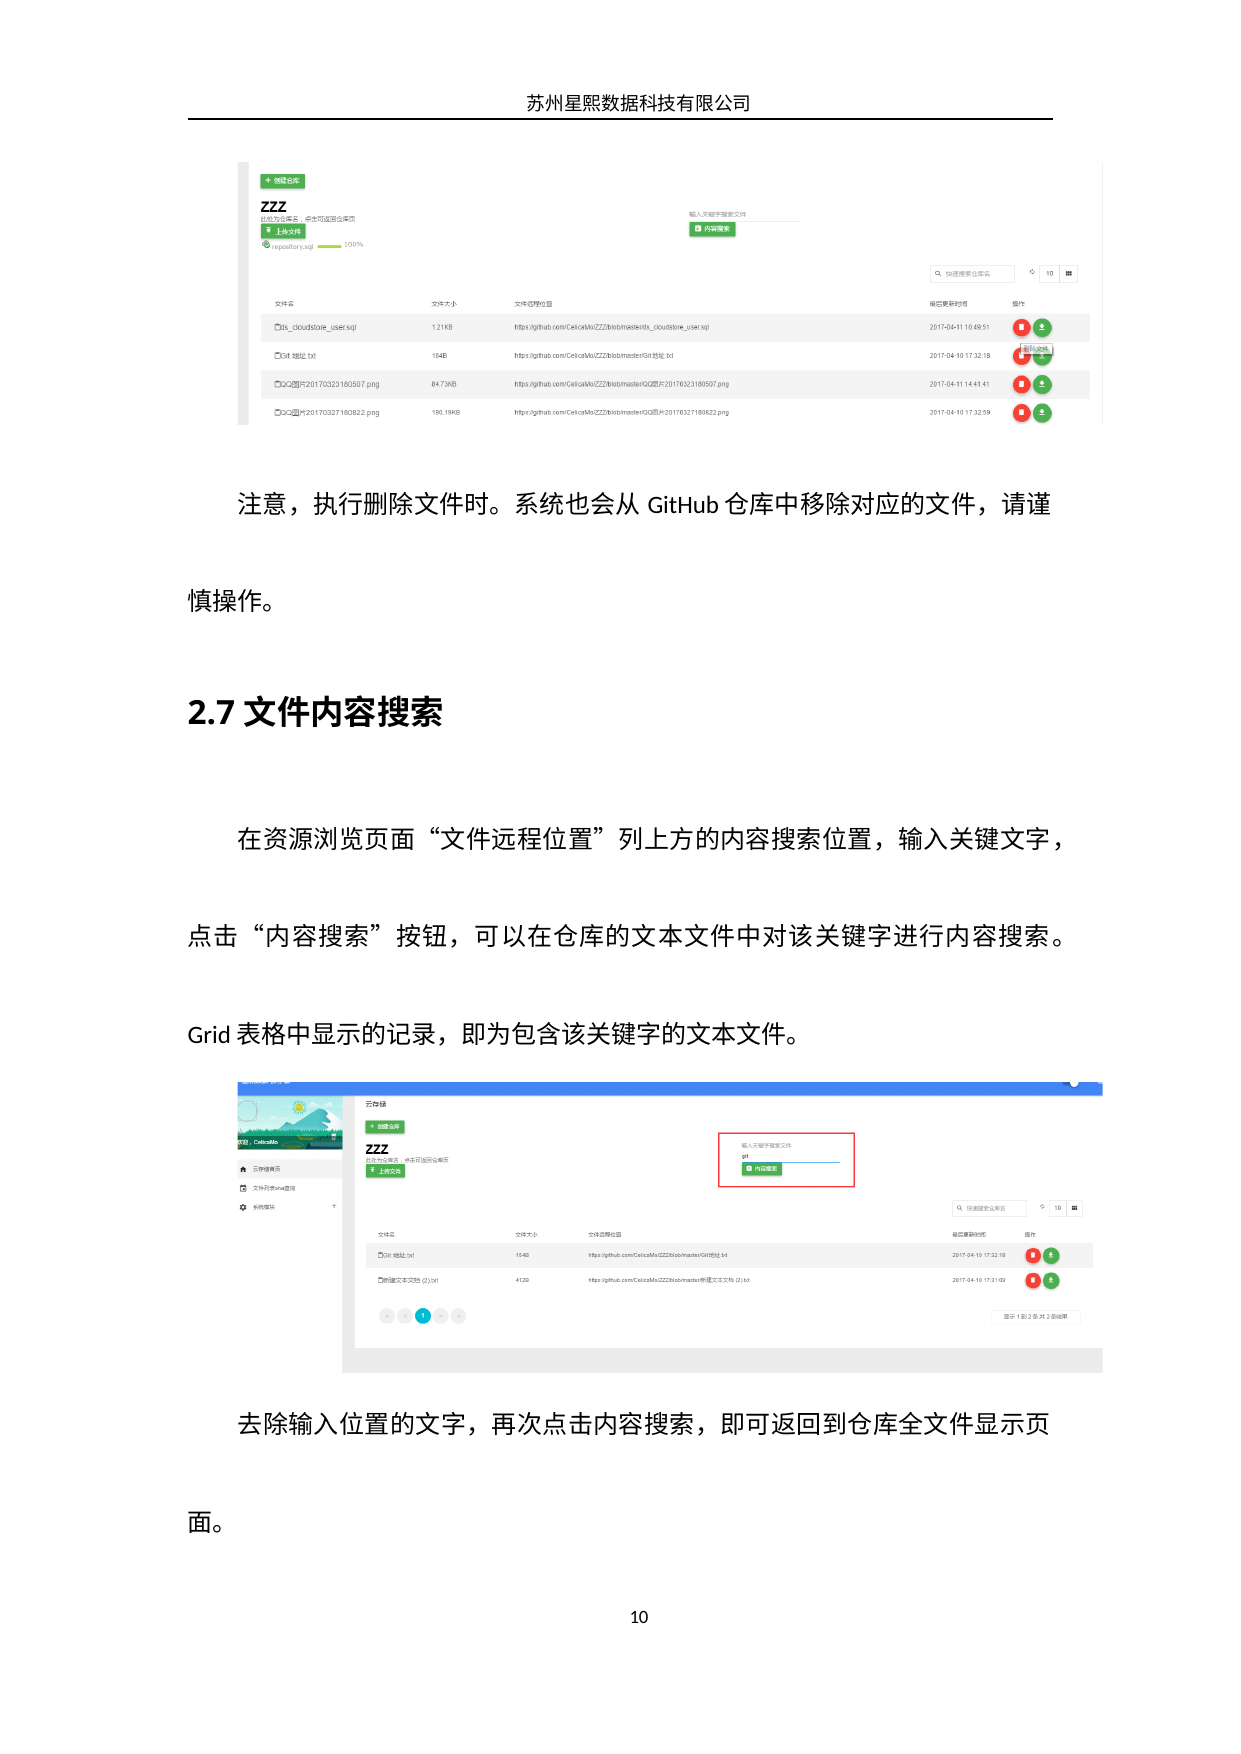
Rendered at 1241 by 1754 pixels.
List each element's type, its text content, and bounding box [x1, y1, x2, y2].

picture [237, 1082, 1103, 1373]
text 注意，执行删除文件时。系统也会从GitHub仓库中移除对应的文件，请谨慎操作。 [187, 470, 1053, 632]
subtitle 2.7 文件内容搜索 [187, 677, 1053, 742]
picture [237, 162, 1103, 425]
text 在资源浏览页面“文件远程位置”列上方的内容搜索位置，输入关键文字，点击“内容搜索”按钮，可以在仓库的文本文件中对该关键字进行内容搜索。Grid表格中显示的记录，即为包含该关键字的文本文件。 [187, 805, 1053, 1065]
text 去除输入位置的文字，再次点击内容搜索，即可返回到仓库全文件显示页面。 [187, 1391, 1053, 1553]
